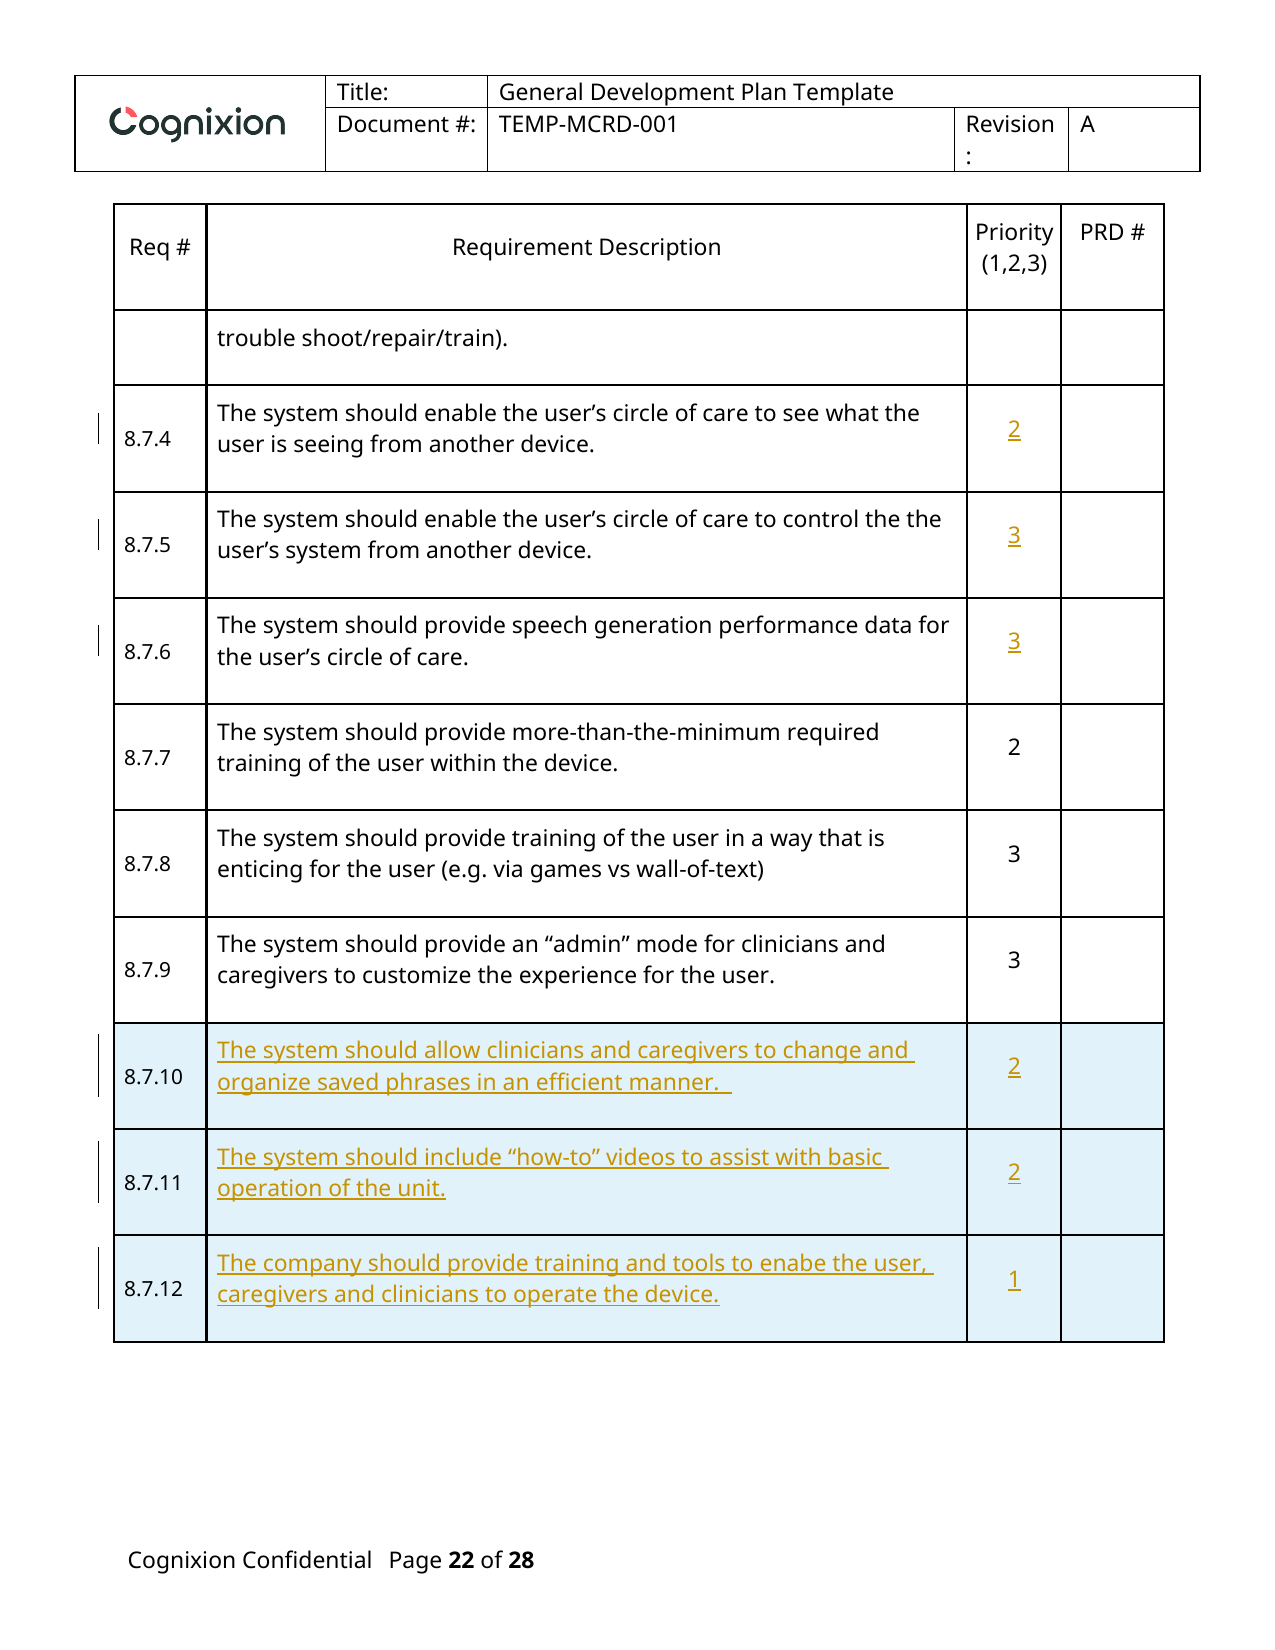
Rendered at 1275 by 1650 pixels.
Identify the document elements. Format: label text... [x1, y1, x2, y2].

table_cell The system should provide an “admin” mode for clinicians and caregivers to customize the experience for the user. [208, 918, 966, 1022]
table_cell [115, 811, 205, 916]
table_cell [115, 386, 205, 491]
table_header Req # [115, 205, 205, 309]
table_cell The system should enable the user’s circle of care to see what the user is seeing from another device. [208, 386, 966, 491]
table_cell [115, 493, 205, 597]
table_cell [115, 705, 205, 809]
table_header Priority (1,2,3) [968, 205, 1060, 309]
table_cell [968, 311, 1060, 384]
table_header PRD # [1062, 205, 1163, 309]
table_cell [1062, 311, 1163, 384]
table_cell [115, 918, 205, 1022]
table_cell [115, 311, 205, 384]
table_cell The system should provide speech generation performance data for the user’s circle of care. [208, 599, 966, 703]
table_cell [1062, 705, 1163, 809]
table_cell [1062, 386, 1163, 491]
table_cell [968, 493, 1060, 597]
table_header Requirement Description [208, 205, 966, 309]
table_cell [1062, 599, 1163, 703]
table_cell 3 [968, 918, 1060, 1022]
table_cell [968, 386, 1060, 491]
picture [105, 101, 295, 146]
table_cell The system should provide training of the user in a way that is enticing for the user (e.g. via games vs wall-of-text) [208, 811, 966, 916]
table_cell [115, 599, 205, 703]
table_cell 2 [968, 705, 1060, 809]
table_cell The system should enable the user’s circle of care to control the the user’s system from another device. [208, 493, 966, 597]
table_cell [1062, 811, 1163, 916]
table_cell [968, 599, 1060, 703]
table_cell The system should provide more-than-the-minimum required training of the user within the device. [208, 705, 966, 809]
table_cell [1062, 918, 1163, 1022]
table_cell [1062, 493, 1163, 597]
table_cell 3 [968, 811, 1060, 916]
